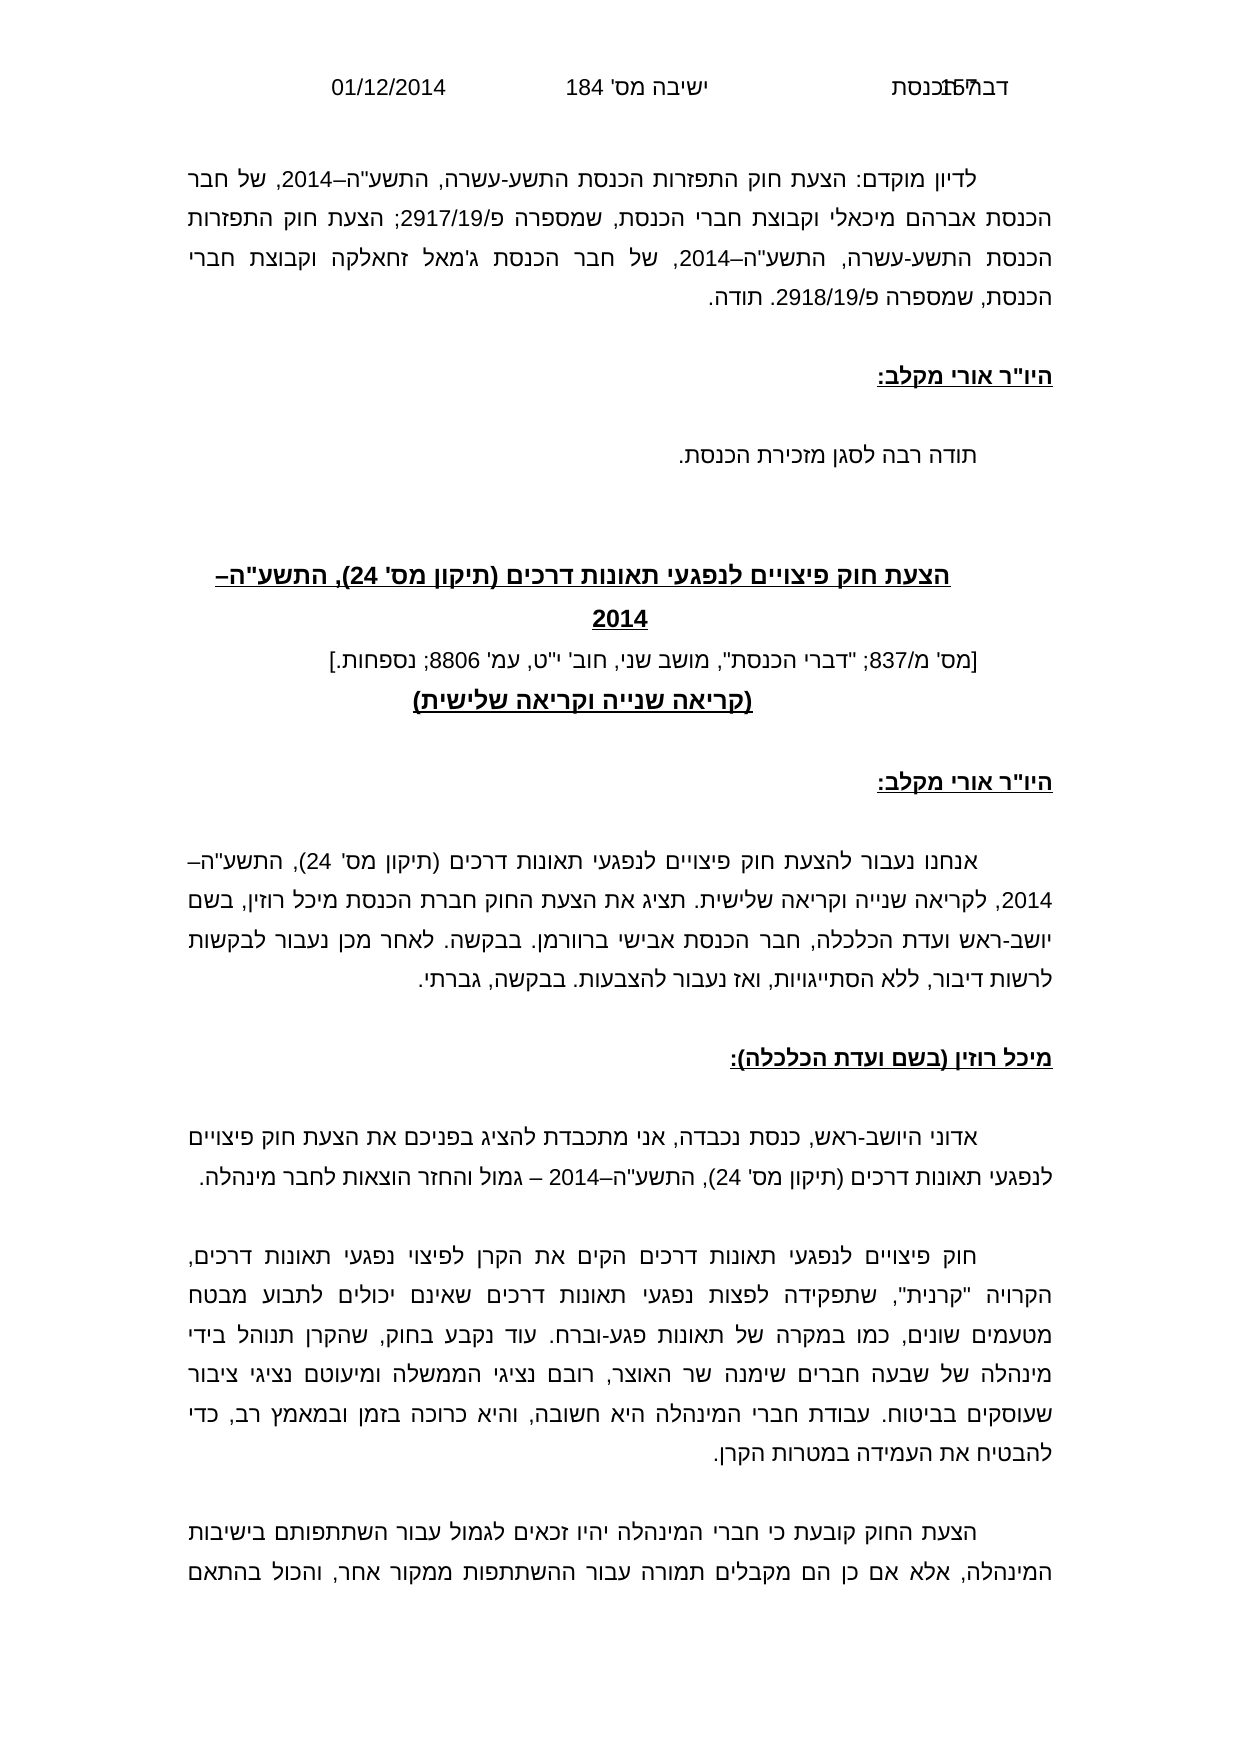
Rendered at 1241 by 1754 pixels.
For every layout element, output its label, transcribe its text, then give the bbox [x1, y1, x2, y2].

text אנחנו נעבור להצעת חוק פיצויים לנפגעי תאונות דרכים (תיקון מס' 24), התשע"ה–2014, לקריאה שנייה וקריאה שלישית. תציג את הצעת החוק חברת הכנסת מיכל רוזין, בשם יושב-ראש ועדת הכלכלה, חבר הכנסת אבישי ברוורמן. בבקשה. לאחר מכן נעבור לבקשות לרשות דיבור, ללא הסתייגויות, ואז נעבור להצבעות. בבקשה, גברתי. [187, 848, 1053, 993]
text היו"ר אורי מקלב: [187, 363, 1053, 389]
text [187, 1519, 1053, 1585]
text תודה רבה לסגן מזכירת הכנסת. [187, 442, 1053, 468]
text [מס' מ/837; "דברי הכנסת", מושב שני, חוב' י"ט, עמ' 8806; נספחות.] [187, 647, 1053, 673]
text לדיון מוקדם: הצעת חוק התפזרות הכנסת התשע-עשרה, התשע"ה–2014, של חבר הכנסת אברהם מיכאלי וקבוצת חברי הכנסת, שמספרה פ/2917/19; הצעת חוק התפזרות הכנסת התשע-עשרה, התשע"ה–2014, של חבר הכנסת ג'מאל זחאלקה וקבוצת חברי הכנסת, שמספרה פ/2918/19. תודה. [187, 166, 1053, 311]
text מיכל רוזין (בשם ועדת הכלכלה): [187, 1045, 1053, 1072]
text חוק פיצויים לנפגעי תאונות דרכים הקים את הקרן לפיצוי נפגעי תאונות דרכים, הקרויה "קרנית", שתפקידה לפצות נפגעי תאונות דרכים שאינם יכולים לתבוע מבטח מטעמים שונים, כמו במקרה של תאונות פגע-וברח. עוד נקבע בחוק, שהקרן תנוהל בידי מינהלה של שבעה חברים שימנה שר האוצר, רובם נציגי הממשלה ומיעוטם נציגי ציבור שעוסקים בביטוח. עבודת חברי המינהלה היא חשובה, והיא כרוכה בזמן ובמאמץ רב, כדי להבטיח את העמידה במטרות הקרן. [187, 1243, 1053, 1466]
text (קריאה שנייה וקריאה שלישית) [187, 686, 1053, 715]
text הצעת חוק פיצויים לנפגעי תאונות דרכים (תיקון מס' 24), התשע"ה–2014 [187, 561, 1053, 632]
text אדוני היושב-ראש, כנסת נכבדה, אני מתכבדת להציג בפניכם את הצעת חוק פיצויים לנפגעי תאונות דרכים (תיקון מס' 24), התשע"ה–2014 – גמול והחזר הוצאות לחבר מינהלה. [187, 1124, 1053, 1190]
text היו"ר אורי מקלב: [187, 769, 1053, 795]
